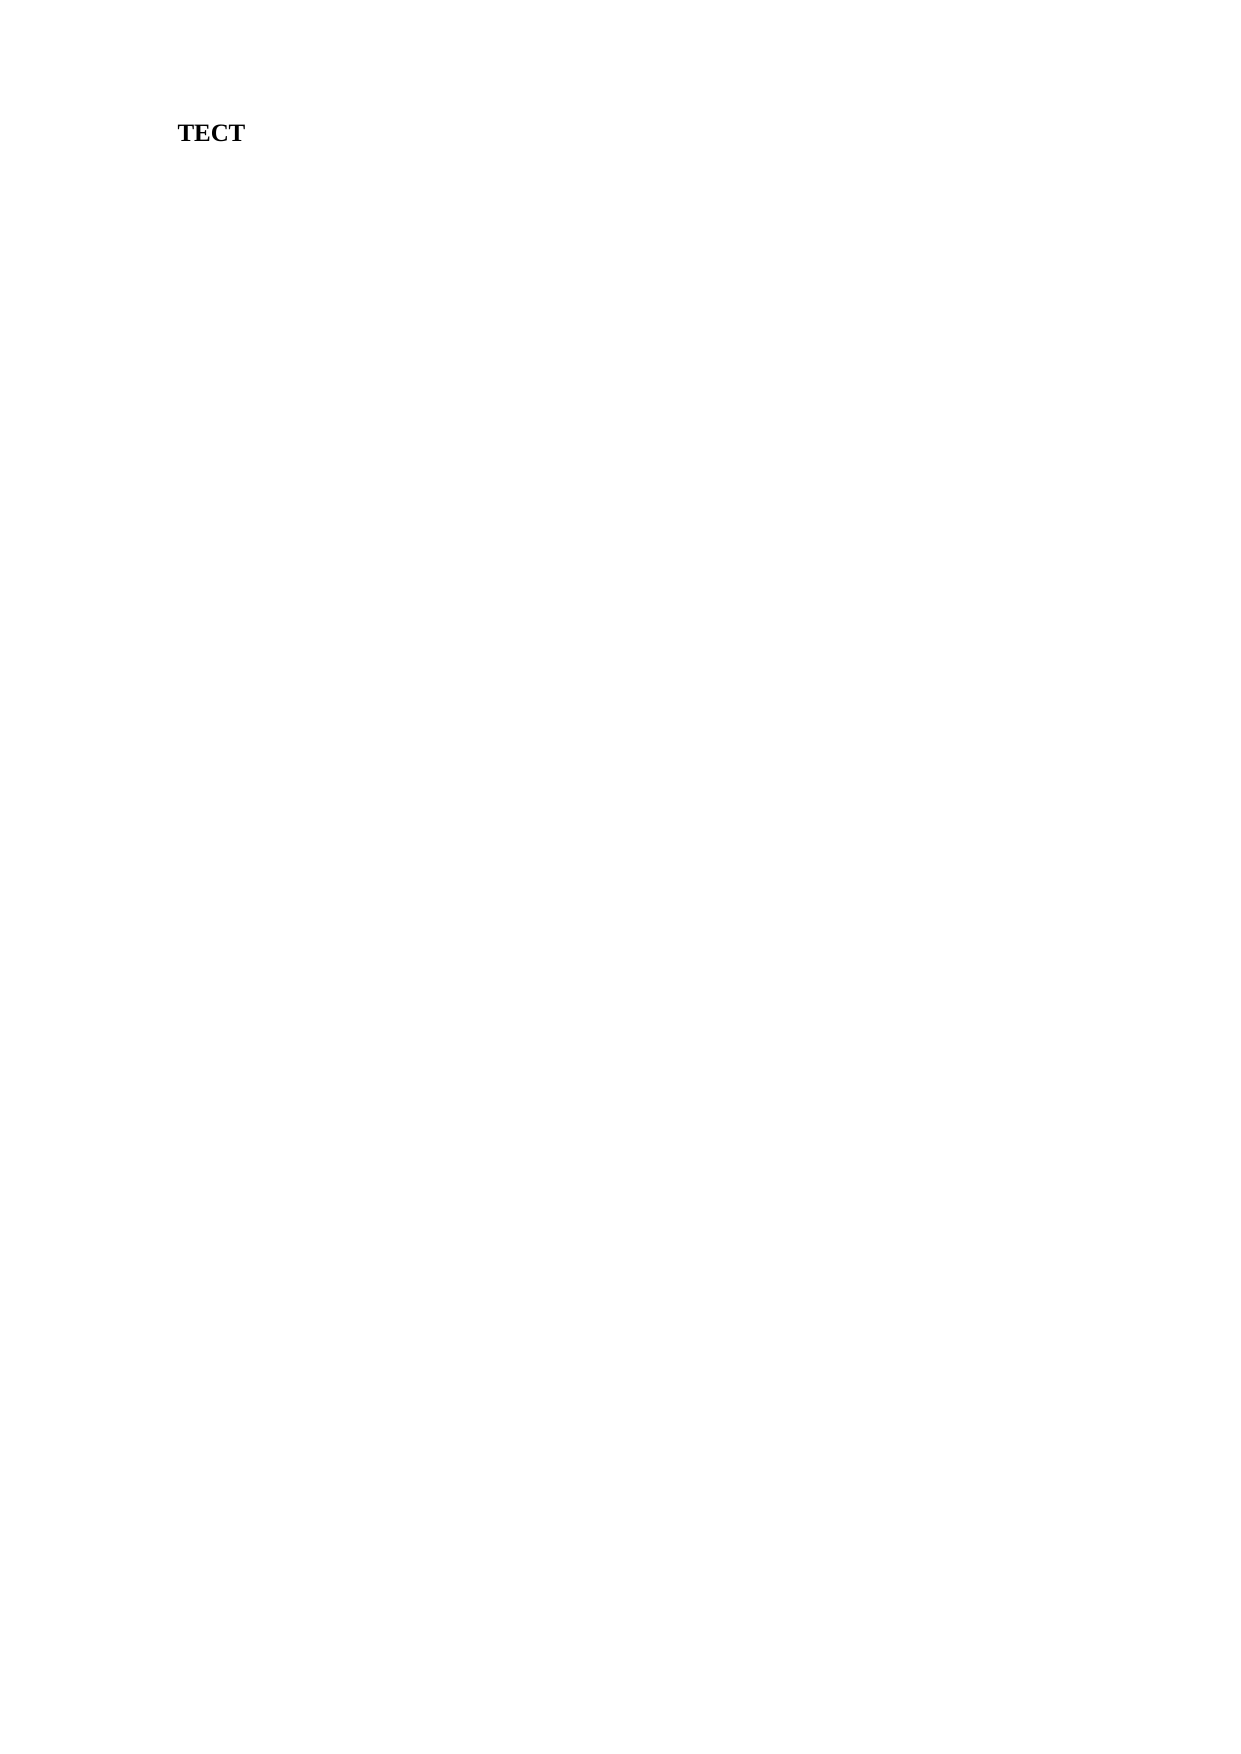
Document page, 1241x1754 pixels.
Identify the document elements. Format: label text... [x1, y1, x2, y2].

text ТЕСТ [177, 118, 1152, 147]
